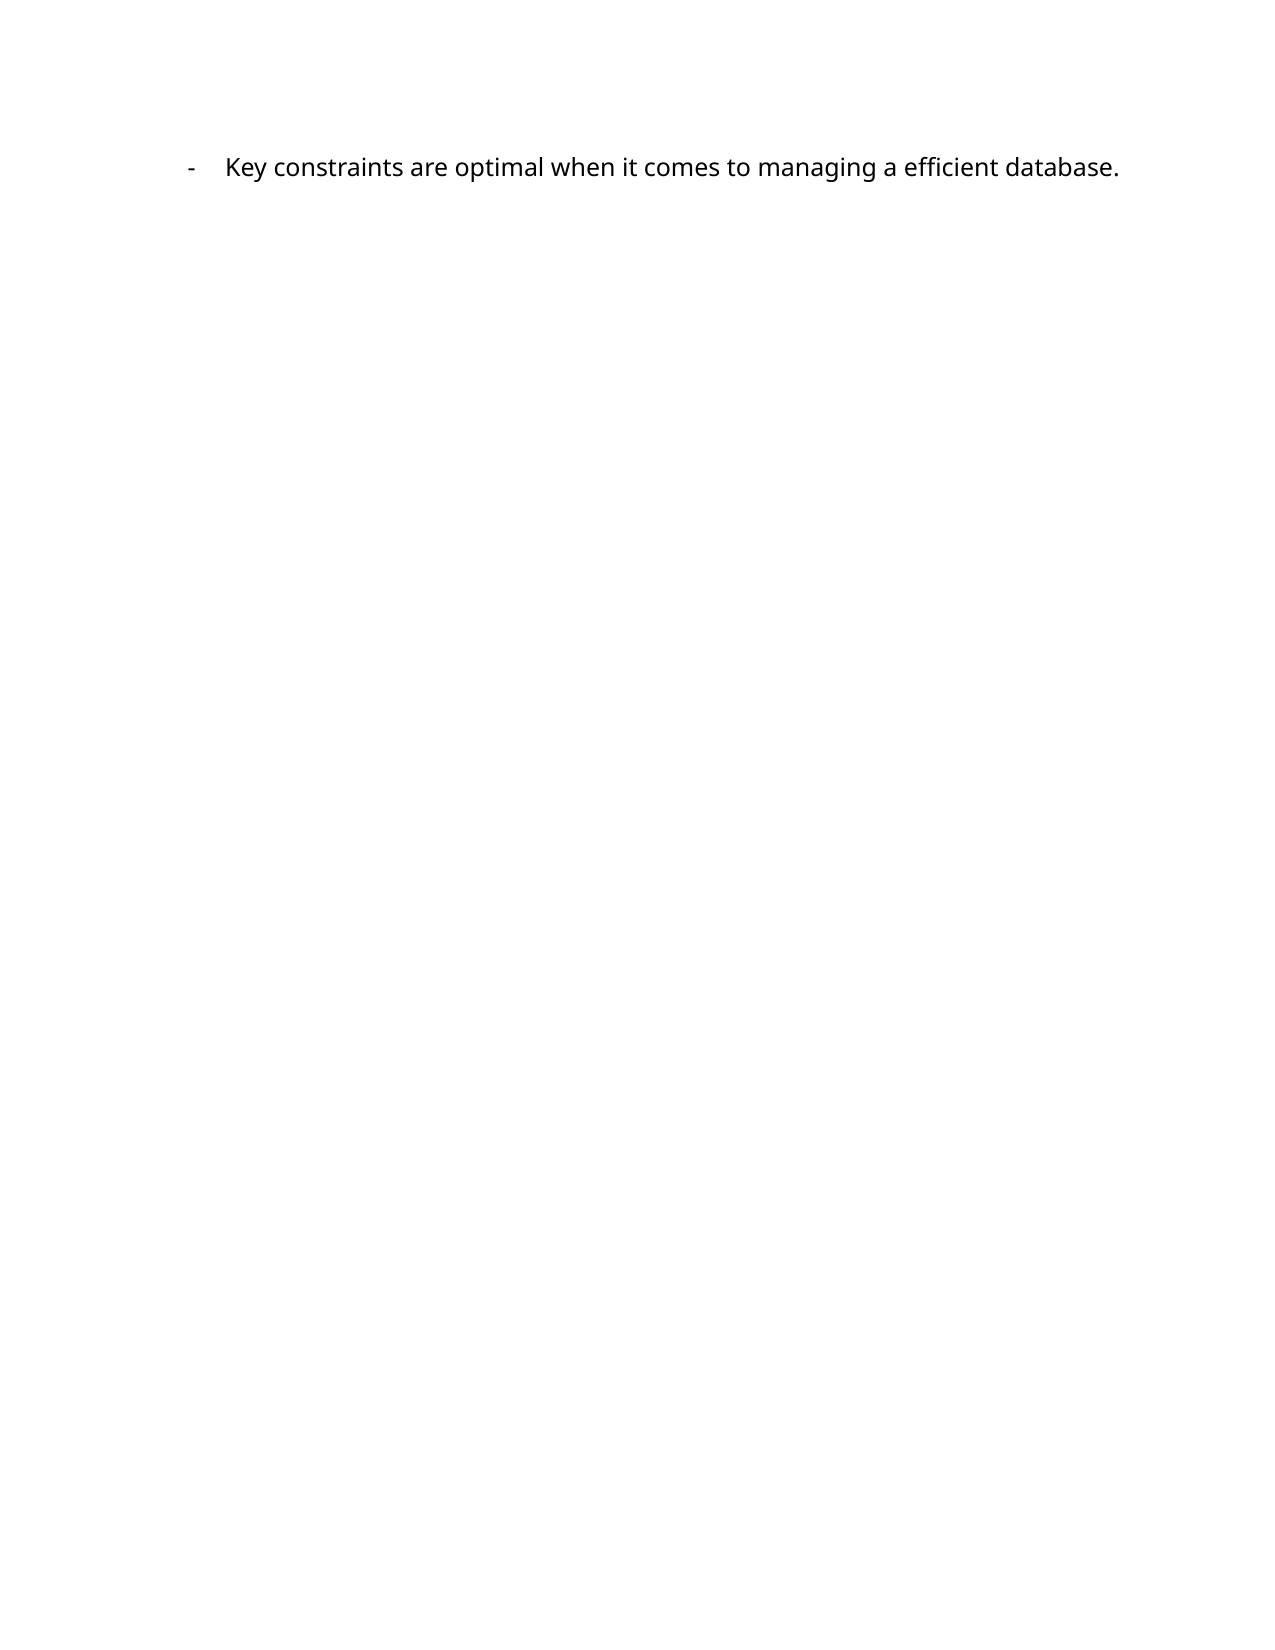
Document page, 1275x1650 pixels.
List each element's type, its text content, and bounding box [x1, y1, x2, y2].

list Key constraints are optimal when it comes to managing a efficient database. [187, 150, 1125, 184]
